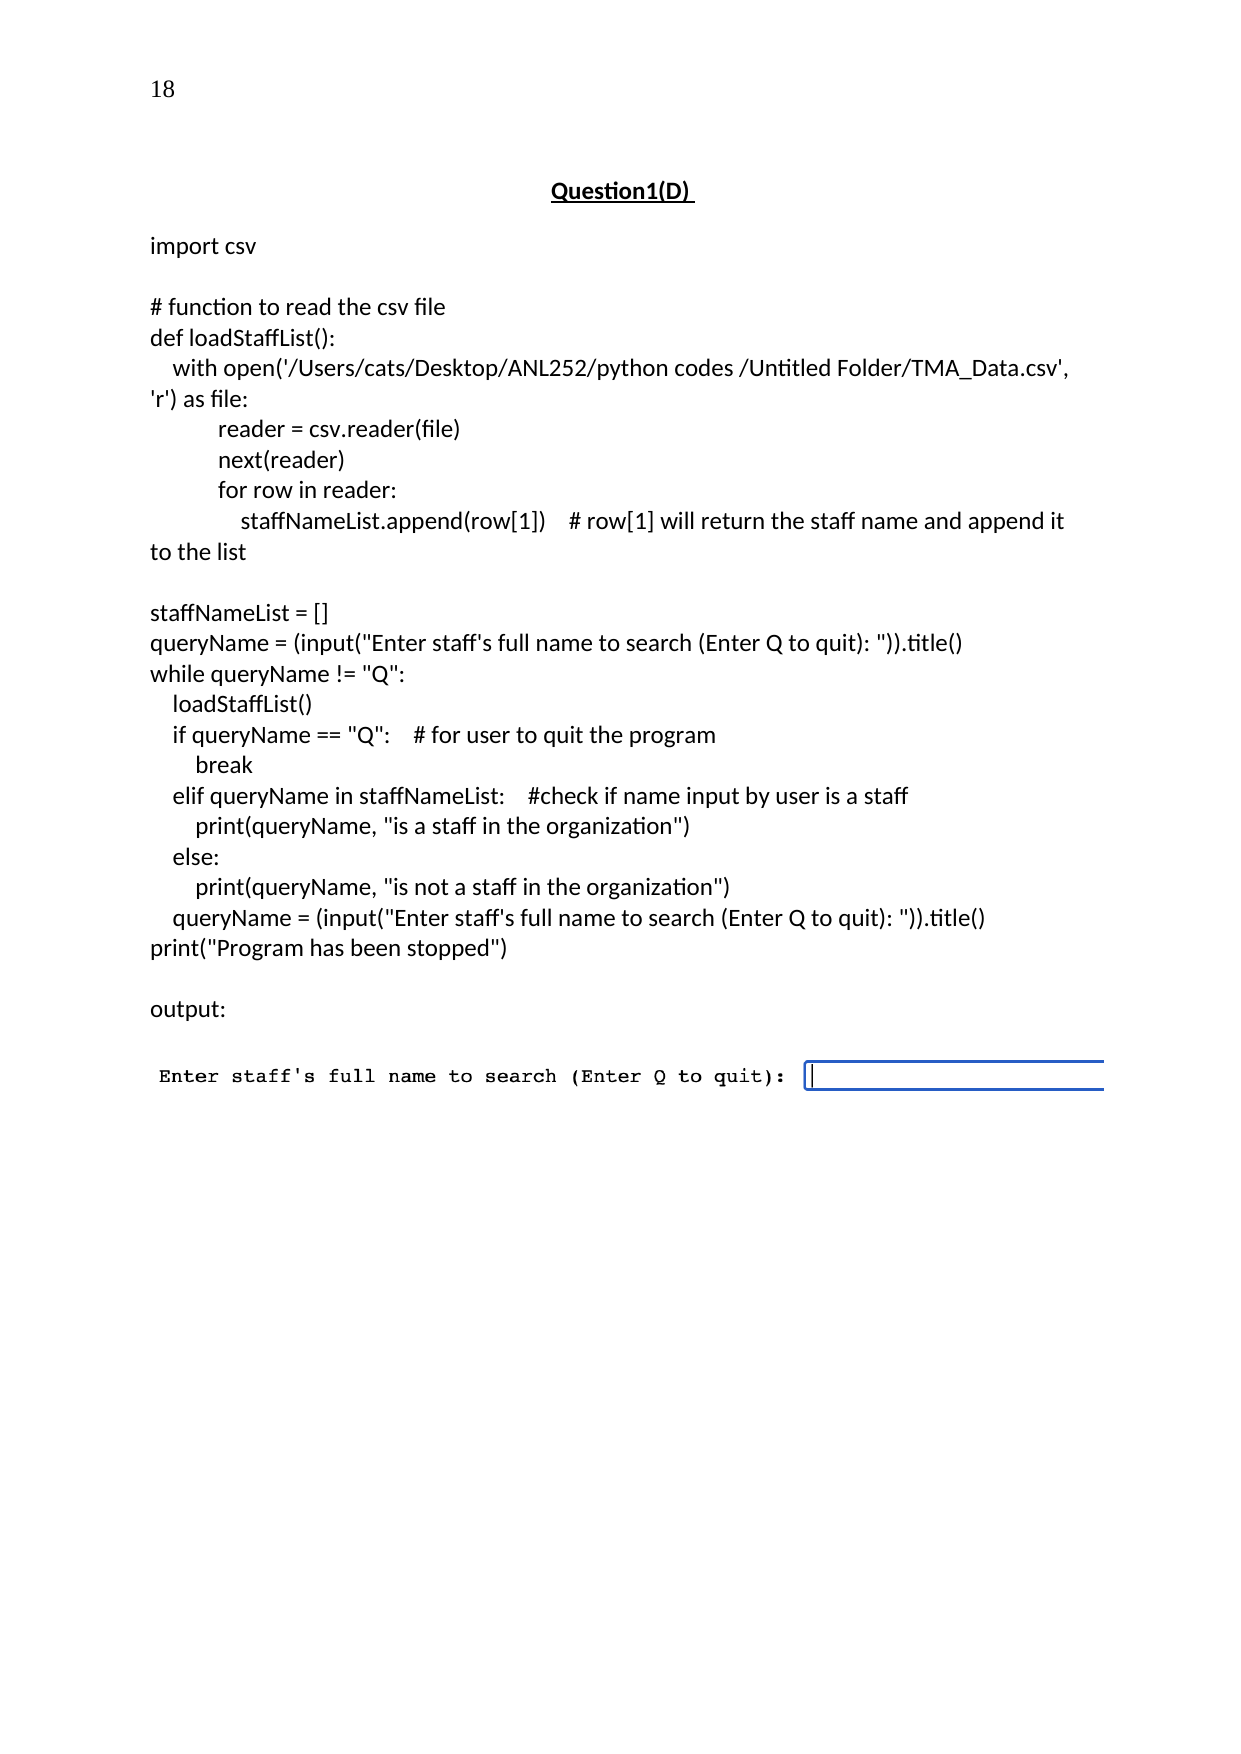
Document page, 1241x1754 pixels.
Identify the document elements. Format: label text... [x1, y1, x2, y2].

text output: [150, 993, 1090, 1024]
text loadStaffList() [150, 688, 1090, 719]
text while queryName != "Q": [150, 658, 1090, 688]
text staffNameList.append(row[1]) # row[1] will return the staff name and append it to the list [150, 505, 1090, 566]
text print("Program has been stopped") [150, 932, 1090, 963]
text next(reader) [150, 444, 1090, 475]
text break [150, 749, 1090, 780]
text queryName = (input("Enter staff's full name to search (Enter Q to quit): ")).title() [150, 902, 1090, 932]
text import csv [150, 231, 1090, 261]
text def loadStaffList(): [150, 322, 1090, 353]
text print(queryName, "is not a staff in the organization") [150, 871, 1090, 902]
text queryName = (input("Enter staff's full name to search (Enter Q to quit): ")).title() [150, 627, 1090, 658]
text staffNameList = [] [150, 597, 1090, 627]
text elif queryName in staffNameList: #check if name input by user is a staff [150, 780, 1090, 810]
subtitle Question1(D) [150, 175, 1090, 206]
text for row in reader: [150, 475, 1090, 505]
text print(queryName, "is a staff in the organization") [150, 810, 1090, 841]
text else: [150, 841, 1090, 871]
text # function to read the csv file [150, 292, 1090, 322]
picture [150, 1054, 1104, 1101]
text if queryName == "Q": # for user to quit the program [150, 719, 1090, 749]
text with open('/Users/cats/Desktop/ANL252/python codes /Untitled Folder/TMA_Data.csv', 'r') as file: [150, 353, 1090, 414]
text reader = csv.reader(file) [150, 414, 1090, 444]
